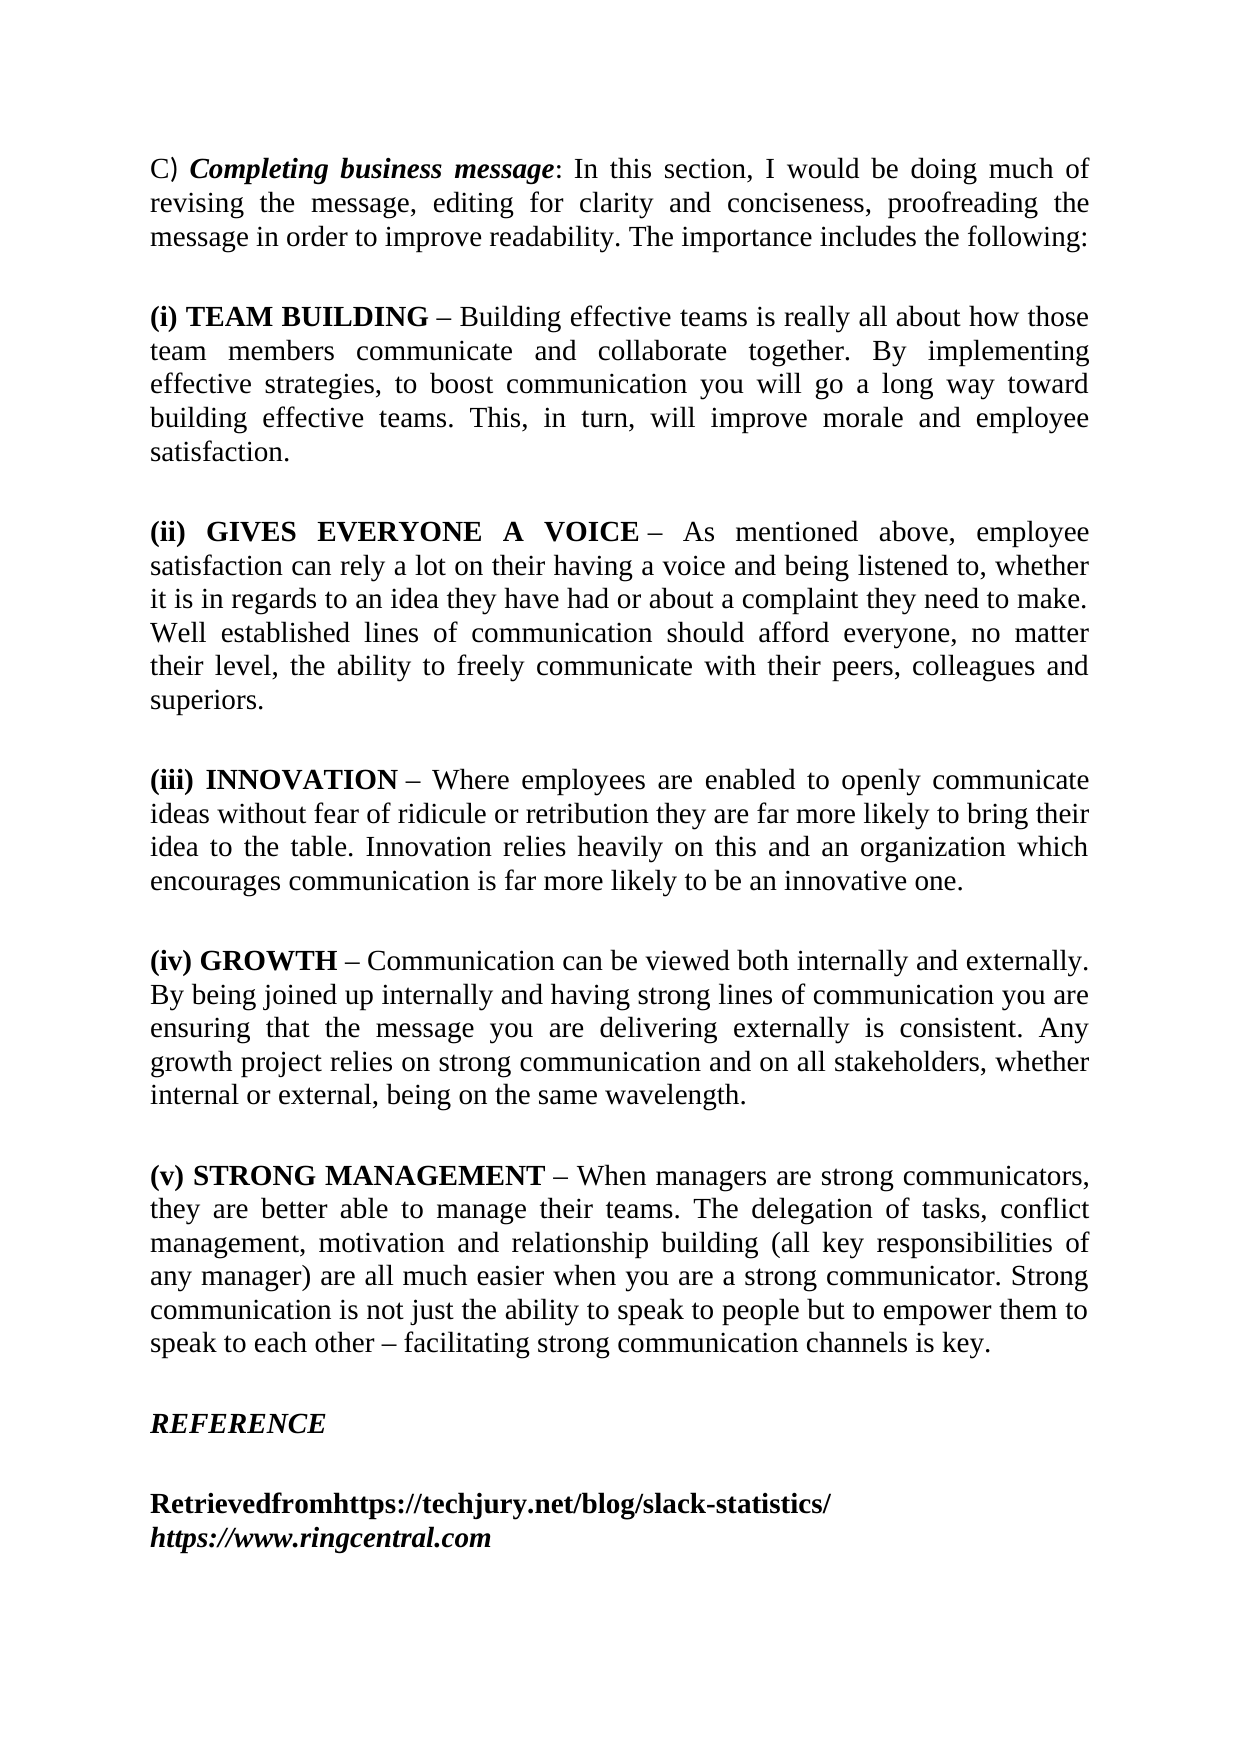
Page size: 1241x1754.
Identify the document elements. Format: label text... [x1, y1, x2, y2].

text (i) TEAM BUILDING – Building effective teams is really all about how those team members communicate and collaborate together. By implementing effective strategies, to boost communication you will go a long way toward building effective teams. This, in turn, will improve morale and employee satisfaction. [150, 299, 1090, 467]
text (ii) GIVES EVERYONE A VOICE – As mentioned above, employee satisfaction can rely a lot on their having a voice and being listened to, whether it is in regards to an idea they have had or about a complaint they need to make. Well established lines of communication should afford everyone, no matter their level, the ability to freely communicate with their peers, colleagues and superiors. [150, 514, 1090, 715]
text (iv) GROWTH – Communication can be viewed both internally and externally. By being joined up internally and having strong lines of communication you are ensuring that the message you are delivering externally is consistent. Any growth project relies on strong communication and on all stakeholders, whether internal or external, being on the same wavelength. [150, 943, 1090, 1111]
text (iii) INNOVATION – Where employees are enabled to openly communicate ideas without fear of ridicule or retribution they are far more likely to bring their idea to the table. Innovation relies heavily on this and an organization which encourages communication is far more likely to be an innovative one. [150, 762, 1090, 896]
text C) Completing business message: In this section, I would be doing much of revising the message, editing for clarity and conciseness, proofreading the message in order to improve readability. The importance includes the following: [150, 150, 1090, 253]
text (v) STRONG MANAGEMENT – When managers are strong communicators, they are better able to manage their teams. The delegation of tasks, conflict management, motivation and relationship building (all key responsibilities of any manager) are all much easier when you are a strong communicator. Strong communication is not just the ability to speak to people but to empower them to speak to each other – facilitating strong communication channels is key. [150, 1158, 1090, 1359]
text REFERENCE [150, 1406, 1090, 1439]
text Retrievedfromhttps://techjury.net/blog/slack-statistics/ https://www.ringcentral.com [150, 1486, 1090, 1553]
